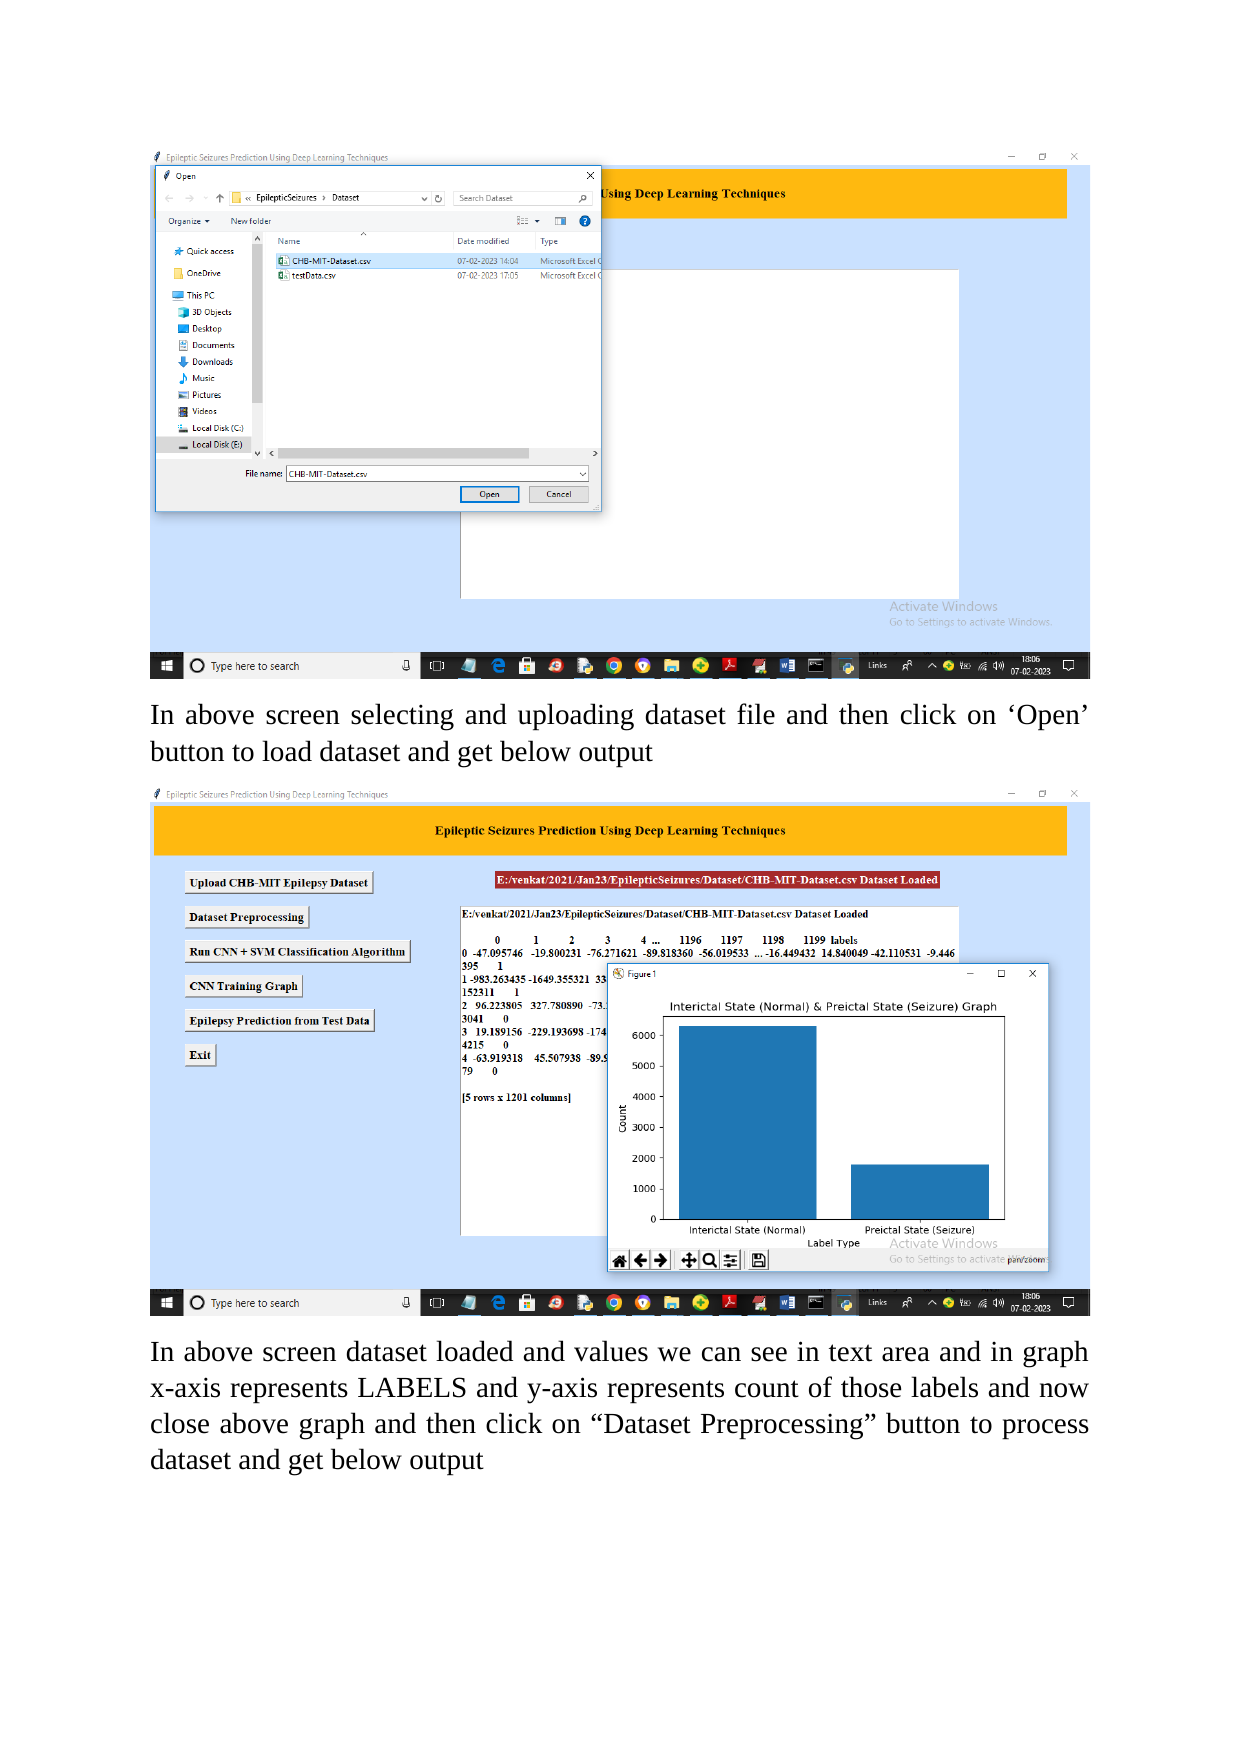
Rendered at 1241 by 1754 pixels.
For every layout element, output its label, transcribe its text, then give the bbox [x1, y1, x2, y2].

text In above screen selecting and uploading dataset file and then click on ‘Open’ button to load dataset and get below output [150, 697, 1090, 767]
picture [150, 786, 1091, 1316]
picture [150, 150, 1091, 679]
text In above screen dataset loaded and values we can see in text area and in graph x-axis represents LABELS and y-axis represents count of those labels and now close above graph and then click on “Dataset Preprocessing” button to process dataset and get below output [150, 1334, 1090, 1476]
